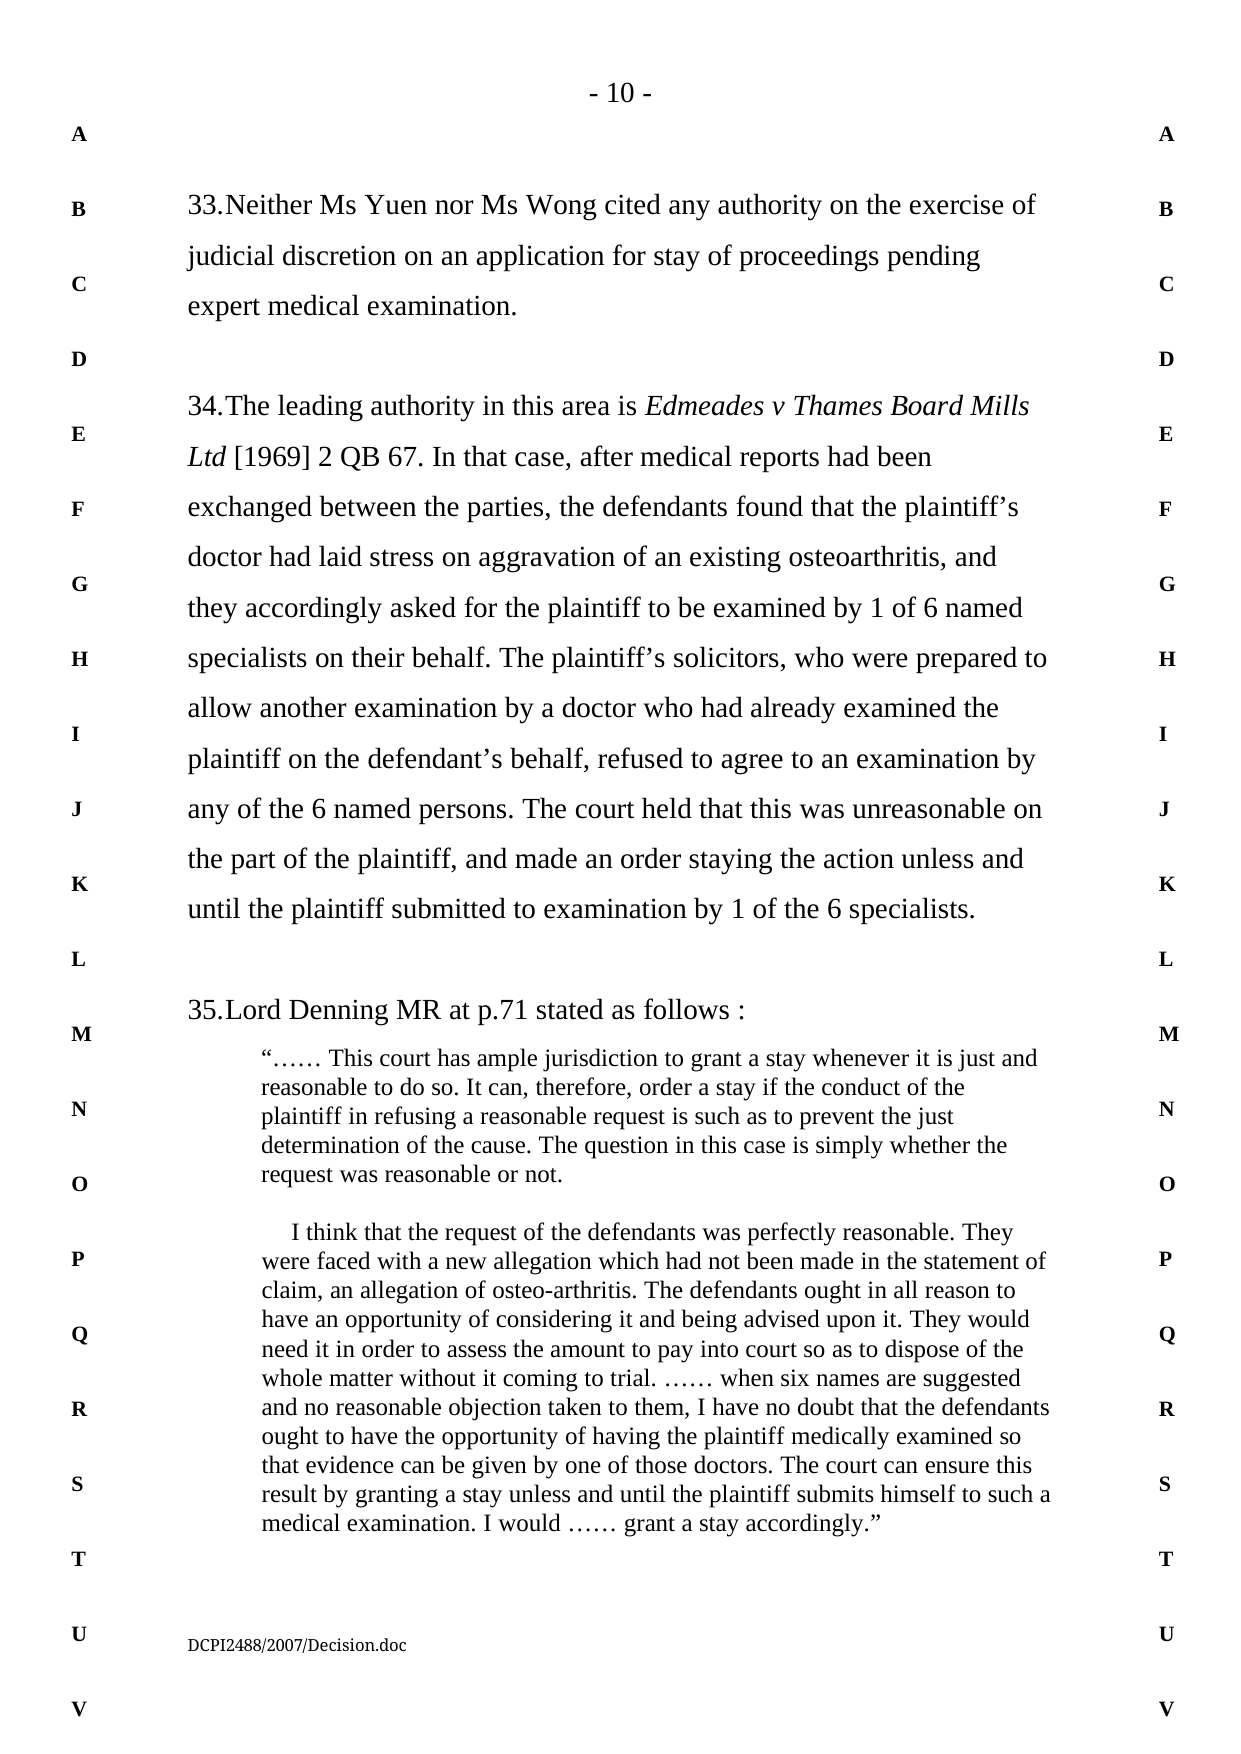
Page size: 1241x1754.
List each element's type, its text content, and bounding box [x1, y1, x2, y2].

text “…… This court has ample jurisdiction to grant a stay whenever it is just and reasonable to do so. It can, therefore, order a stay if the conduct of the plaintiff in refusing a reasonable request is such as to prevent the just determination of the cause. The question in this case is simply whether the request was reasonable or not. [261, 1043, 1053, 1188]
list Lord Denning MR at p.71 stated as follows : [187, 992, 1053, 1026]
text I think that the request of the defendants was perfectly reasonable. They were faced with a new allegation which had not been made in the statement of claim, an allegation of osteo-arthritis. The defendants ought in all reason to have an opportunity of considering it and being advised upon it. They would need it in order to assess the amount to pay into court so as to dispose of the whole matter without it coming to trial. …… when six names are suggested and no reasonable objection taken to them, I have no doubt that the defendants ought to have the opportunity of having the plaintiff medically examined so that evidence can be given by one of those doctors. The court can ensure this result by granting a stay unless and until the plaintiff submits himself to such a medical examination. I would …… grant a stay accordingly.” [261, 1217, 1053, 1537]
list Neither Ms Yuen nor Ms Wong cited any authority on the exercise of judicial discretion on an application for stay of proceedings pending expert medical examination. [187, 187, 1053, 322]
list The leading authority in this area is Edmeades v Thames Board Mills Ltd [1969] 2 QB 67. In that case, after medical reports had been exchanged between the parties, the defendants found that the plaintiff’s doctor had laid stress on aggravation of an existing osteoarthritis, and they accordingly asked for the plaintiff to be examined by 1 of 6 named specialists on their behalf. The plaintiff’s solicitors, who were prepared to allow another examination by a doctor who had already examined the plaintiff on the defendant’s behalf, refused to agree to an examination by any of the 6 named persons. The court held that this was unreasonable on the part of the plaintiff, and made an order staying the action unless and until the plaintiff submitted to examination by 1 of the 6 specialists. [187, 389, 1053, 925]
